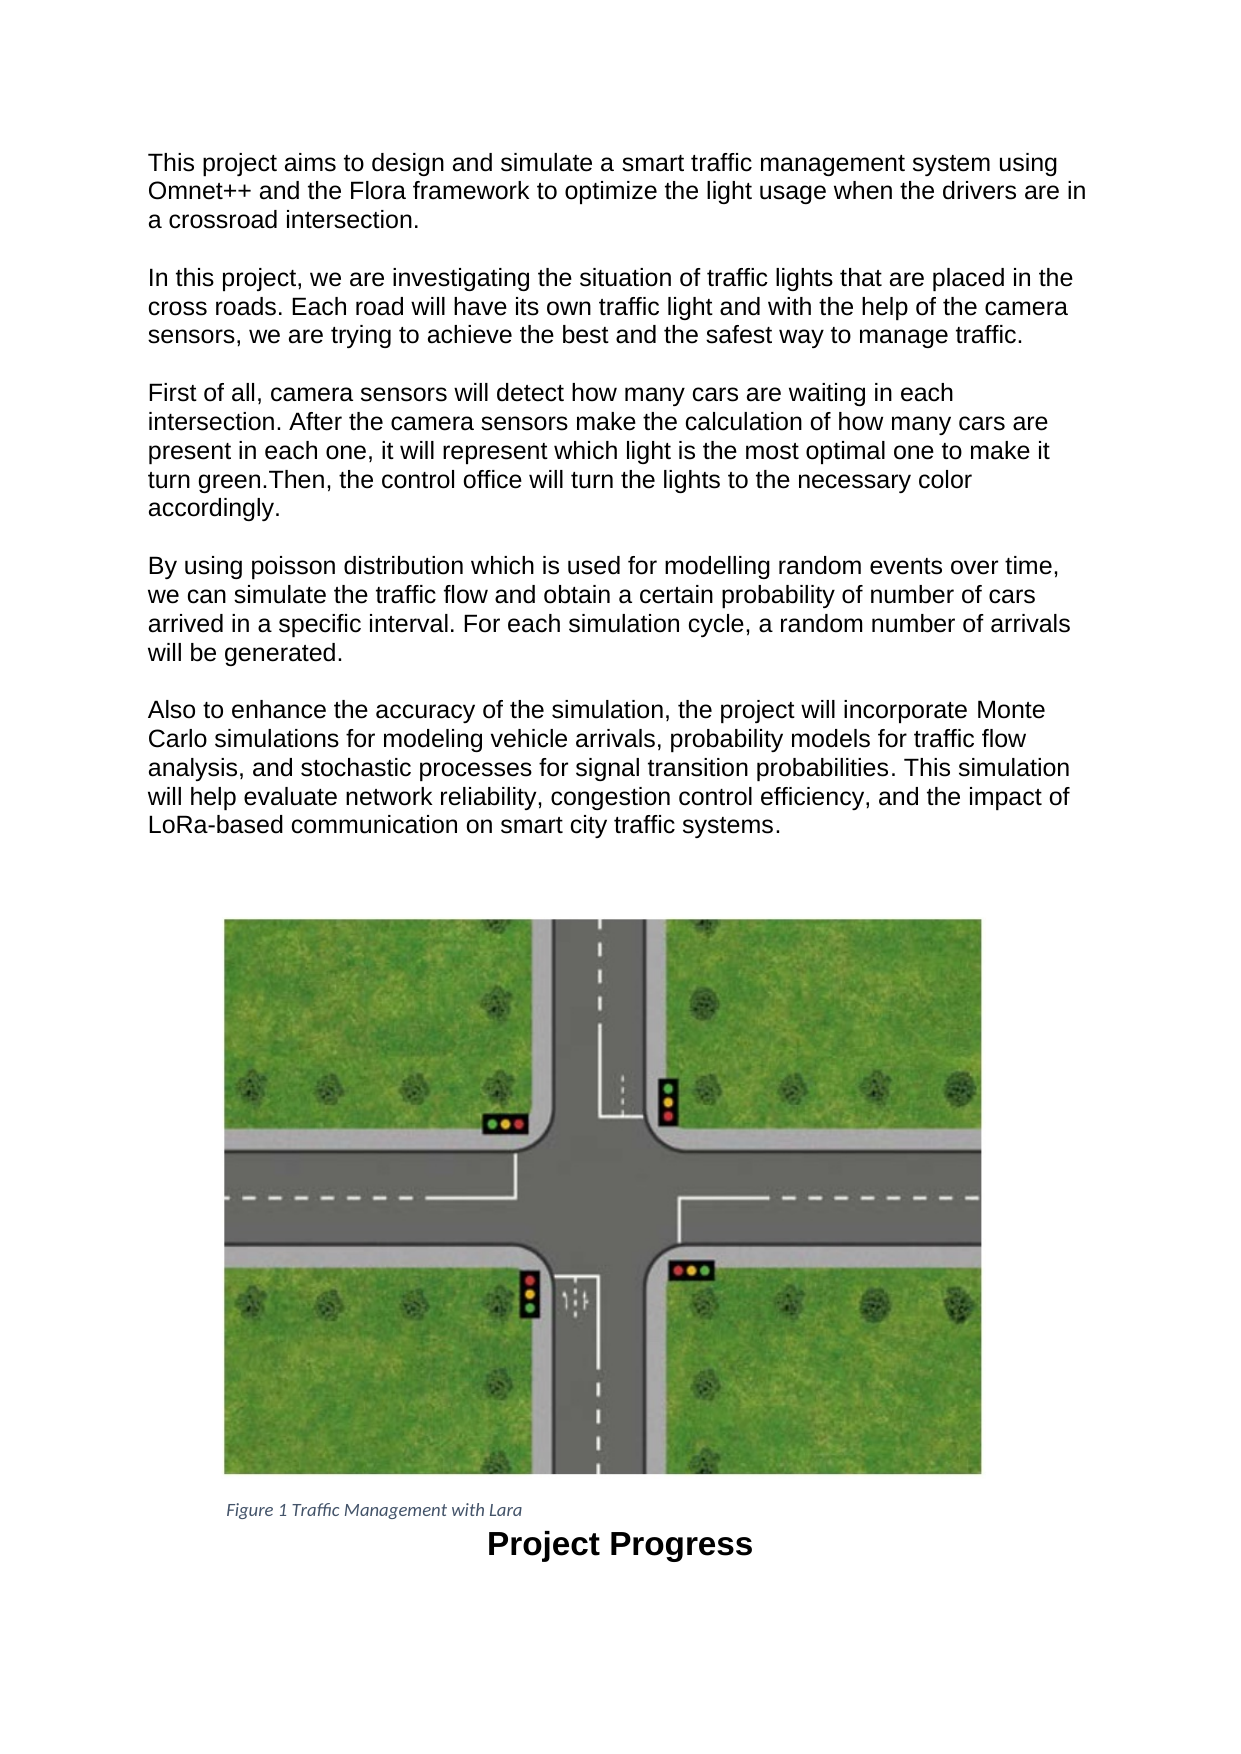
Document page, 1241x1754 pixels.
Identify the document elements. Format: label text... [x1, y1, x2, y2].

picture [221, 917, 987, 1478]
text Project Progress [148, 1477, 1093, 1562]
text First of all, camera sensors will detect how many cars are waiting in each intersection. After the camera sensors make the calculation of how many cars are present in each one, it will represent which light is the most optimal one to make it turn green.Then, the control office will turn the lights to the necessary color accordingly. [148, 378, 1093, 522]
text In this project, we are investigating the situation of traffic lights that are placed in the cross roads. Each road will have its own traffic light and with the help of the camera sensors, we are trying to achieve the best and the safest way to manage traffic. [148, 263, 1093, 349]
text Also to enhance the accuracy of the simulation, the project will incorporate Monte Carlo simulations for modeling vehicle arrivals, probability models for traffic flow analysis, and stochastic processes for signal transition probabilities. This simulation will help evaluate network reliability, congestion control efficiency, and the impact of LoRa-based communication on smart city traffic systems. [148, 696, 1093, 839]
text This project aims to design and simulate a smart traffic management system using Omnet++ and the Flora framework to optimize the light usage when the drivers are in a crossroad intersection. [148, 148, 1093, 234]
text By using poisson distribution which is used for modelling random events over time, we can simulate the traffic flow and obtain a certain probability of number of cars arrived in a specific interval. For each simulation cycle, a random number of arrivals will be generated. [148, 551, 1093, 666]
